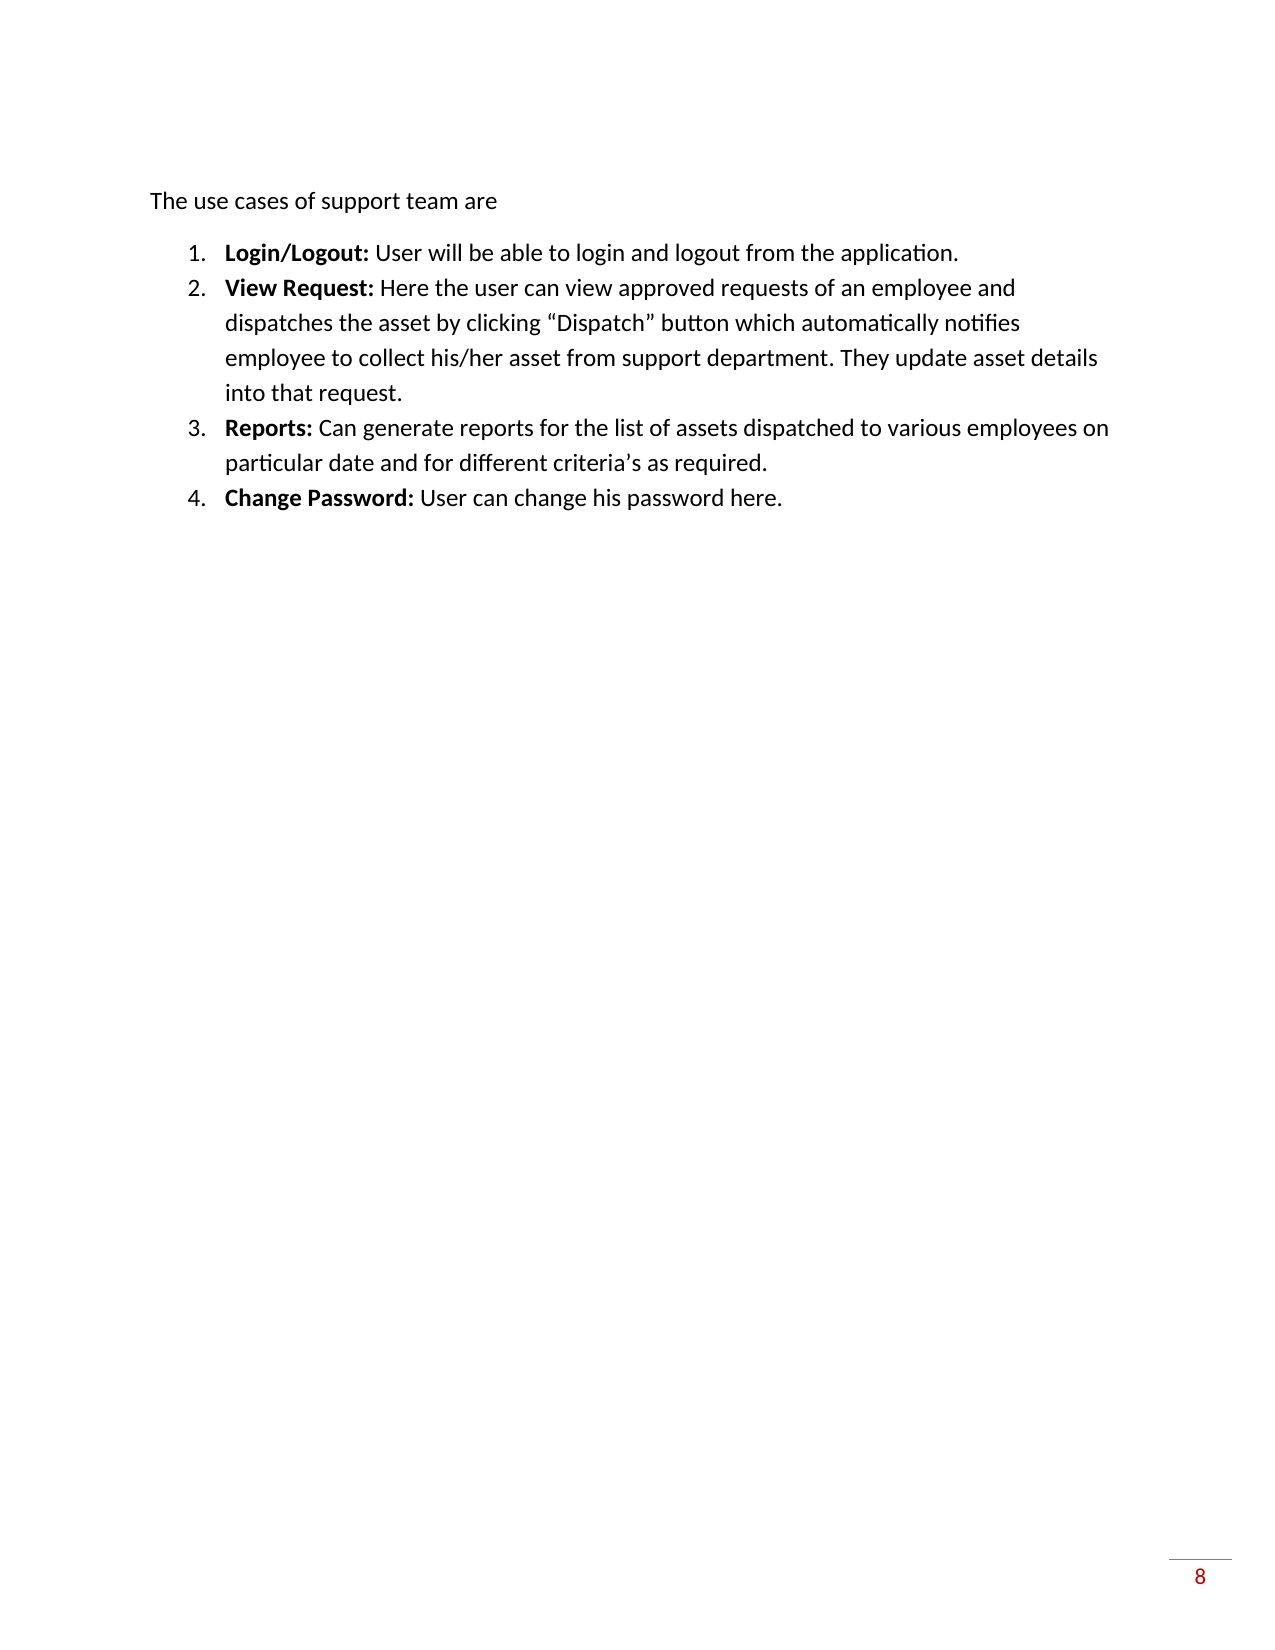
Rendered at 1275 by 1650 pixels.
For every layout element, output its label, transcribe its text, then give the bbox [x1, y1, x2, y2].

list Login/Logout: User will be able to login and logout from the application. [187, 237, 1125, 267]
list View Request: Here the user can view approved requests of an employee and dispatches the asset by clicking “Dispatch” button which automatically notifies employee to collect his/her asset from support department. They update asset details into that request. [187, 272, 1125, 407]
list Change Password: User can change his password here. [187, 482, 1125, 512]
text The use cases of support team are [150, 150, 1125, 216]
list Reports: Can generate reports for the list of assets dispatched to various employees on particular date and for different criteria’s as required. [187, 412, 1125, 477]
